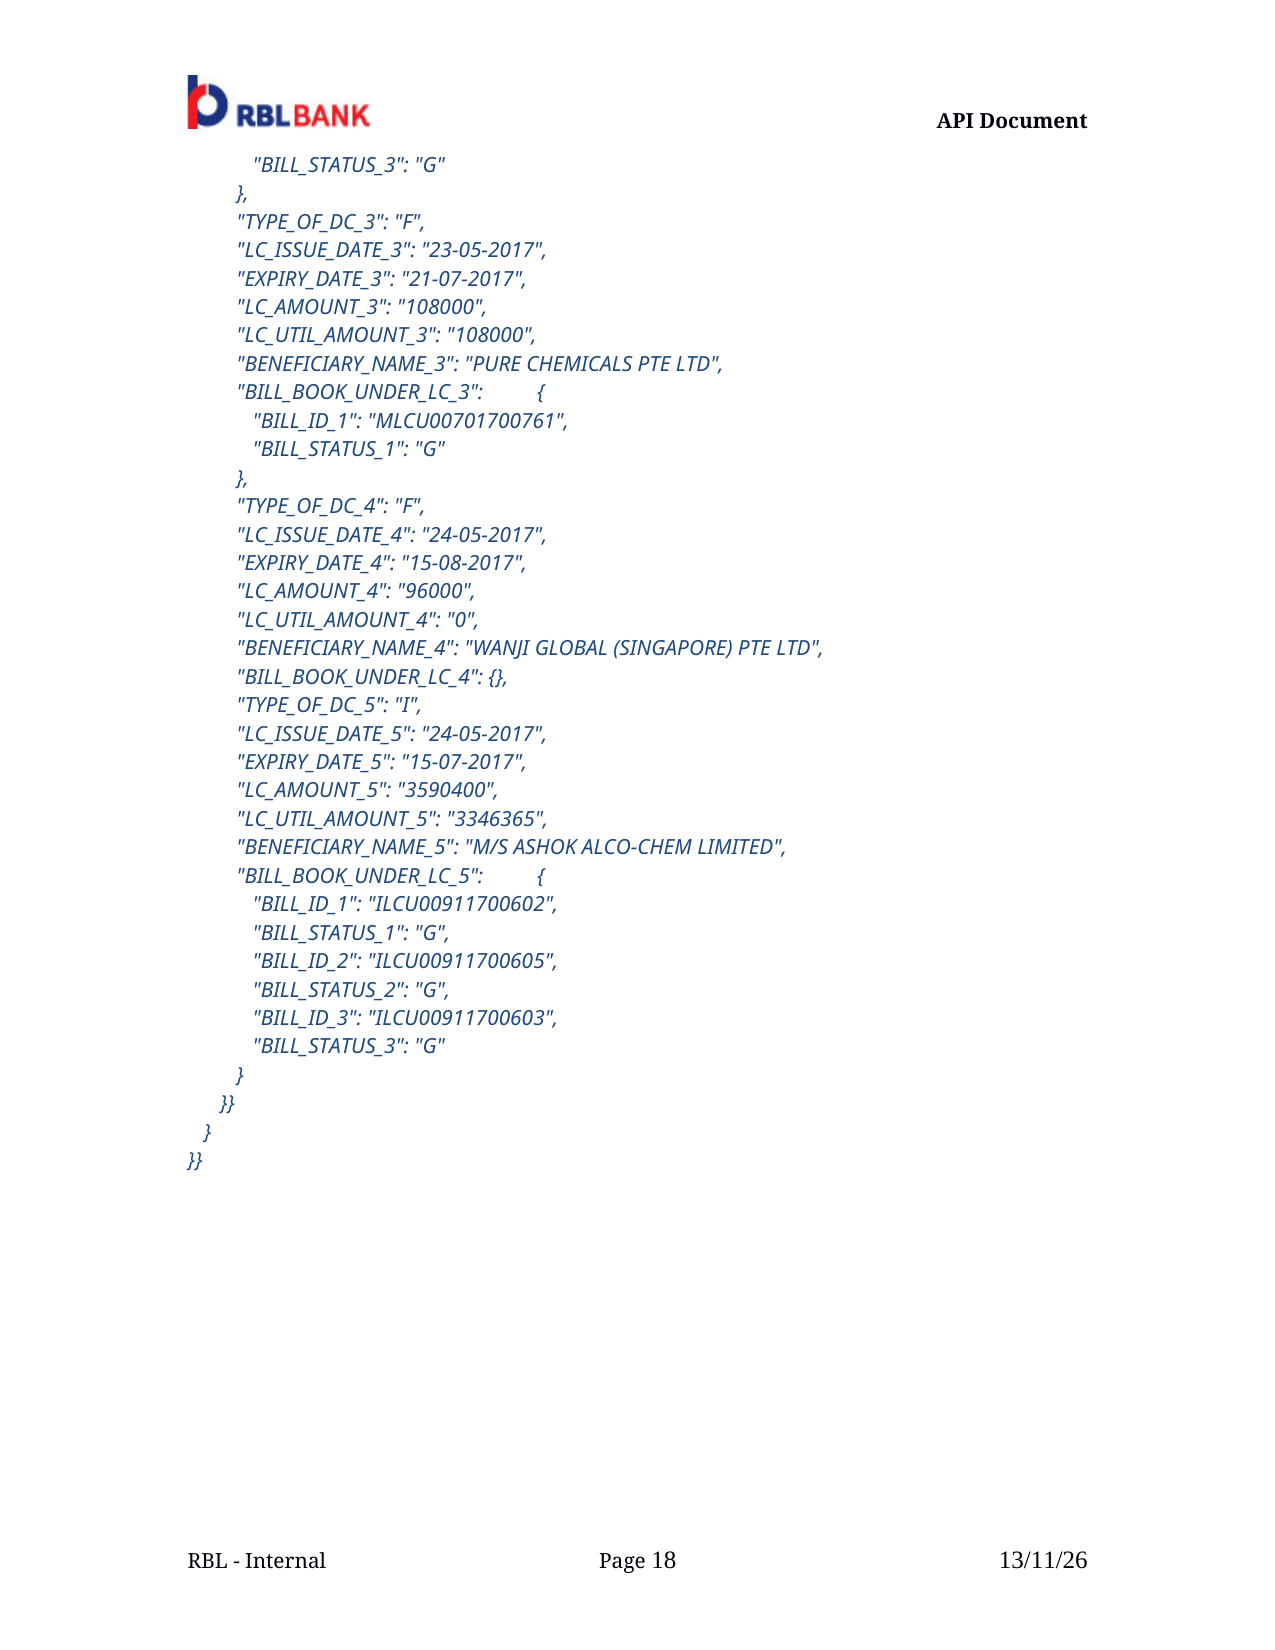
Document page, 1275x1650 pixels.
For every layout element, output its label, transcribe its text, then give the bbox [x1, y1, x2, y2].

picture [187, 75, 370, 129]
text "BENEFICIARY_NAME_4": "WANJI GLOBAL (SINGAPORE) PTE LTD", [187, 633, 1087, 662]
text "BILL_STATUS_2": "G", [187, 975, 1087, 1003]
text "BILL_ID_3": "ILCU00911700603", [187, 1003, 1087, 1032]
text "BILL_ID_2": "ILCU00911700605", [187, 946, 1087, 975]
text "EXPIRY_DATE_4": "15-08-2017", [187, 548, 1087, 577]
text "LC_AMOUNT_3": "108000", [187, 292, 1087, 321]
text "BILL_STATUS_1": "G" [187, 434, 1087, 463]
text "LC_ISSUE_DATE_4": "24-05-2017", [187, 520, 1087, 548]
text "BILL_STATUS_3": "G" [187, 150, 1087, 178]
text "LC_AMOUNT_4": "96000", [187, 577, 1087, 605]
text "TYPE_OF_DC_3": "F", [187, 207, 1087, 235]
text "BILL_ID_1": "MLCU00701700761", [187, 406, 1087, 434]
text "LC_UTIL_AMOUNT_5": "3346365", [187, 804, 1087, 832]
text }, [187, 178, 1087, 207]
text "TYPE_OF_DC_4": "F", [187, 491, 1087, 520]
text "LC_ISSUE_DATE_5": "24-05-2017", [187, 719, 1087, 747]
text "LC_AMOUNT_5": "3590400", [187, 776, 1087, 804]
text "BENEFICIARY_NAME_5": "M/S ASHOK ALCO-CHEM LIMITED", [187, 832, 1087, 861]
text "BILL_BOOK_UNDER_LC_3": { [187, 377, 1087, 406]
text "EXPIRY_DATE_3": "21-07-2017", [187, 264, 1087, 292]
text "LC_UTIL_AMOUNT_4": "0", [187, 605, 1087, 633]
text } [187, 1060, 1087, 1088]
text "BILL_STATUS_1": "G", [187, 918, 1087, 946]
text } [187, 1117, 1087, 1145]
text }} [187, 1145, 1087, 1174]
text "LC_ISSUE_DATE_3": "23-05-2017", [187, 235, 1087, 264]
text "BILL_BOOK_UNDER_LC_4": {}, [187, 662, 1087, 690]
text "LC_UTIL_AMOUNT_3": "108000", [187, 321, 1087, 349]
text "EXPIRY_DATE_5": "15-07-2017", [187, 747, 1087, 776]
text "BENEFICIARY_NAME_3": "PURE CHEMICALS PTE LTD", [187, 349, 1087, 377]
text }, [187, 463, 1087, 491]
text "TYPE_OF_DC_5": "I", [187, 690, 1087, 719]
text "BILL_BOOK_UNDER_LC_5": { [187, 861, 1087, 889]
text "BILL_ID_1": "ILCU00911700602", [187, 889, 1087, 918]
text "BILL_STATUS_3": "G" [187, 1032, 1087, 1060]
text }} [187, 1088, 1087, 1117]
